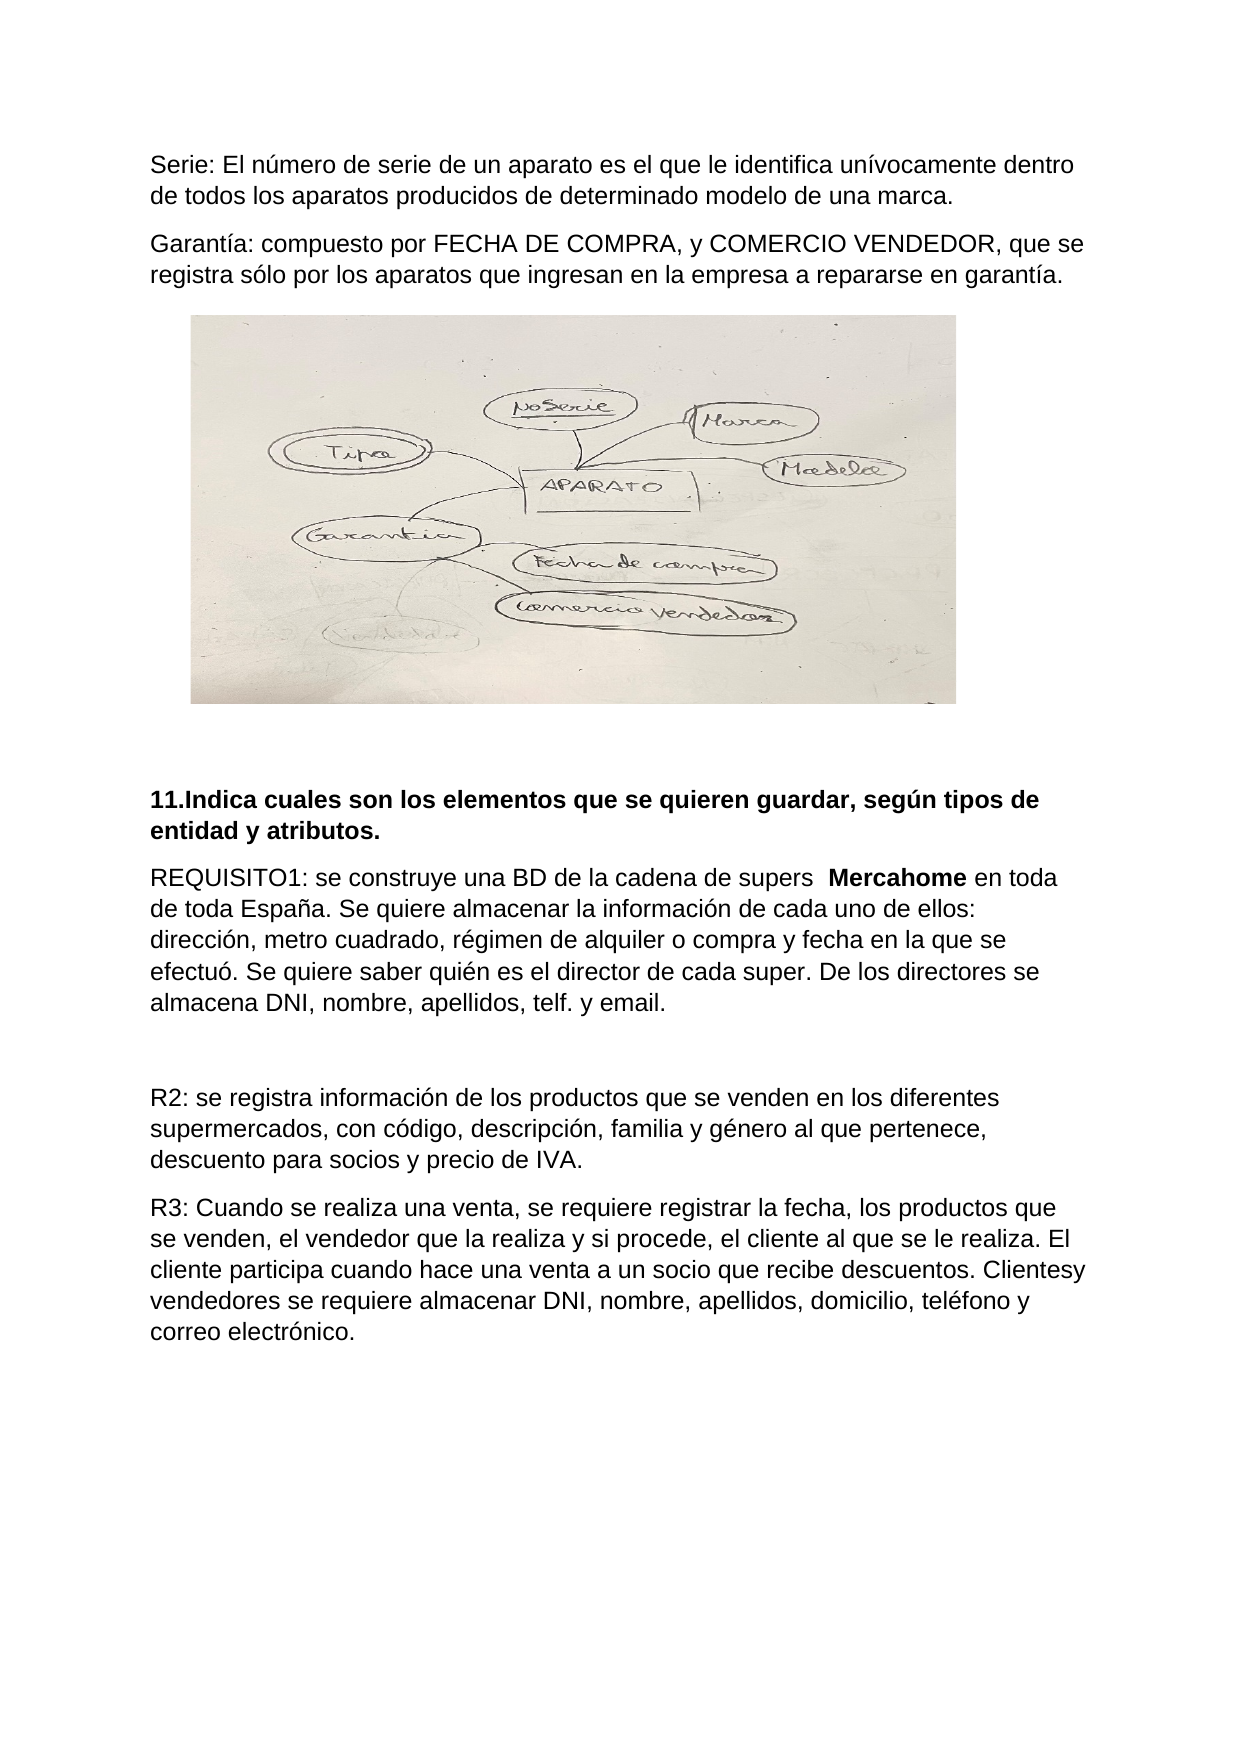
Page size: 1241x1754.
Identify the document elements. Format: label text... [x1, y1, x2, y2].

text R3: Cuando se realiza una venta, se requiere registrar la fecha, los productos que se venden, el vendedor que la realiza y si procede, el cliente al que se le realiza. El cliente participa cuando hace una venta a un socio que recibe descuentos. Clientesy vendedores se requiere almacenar DNI, nombre, apellidos, domicilio, teléfono y correo electrónico. [150, 1193, 1090, 1346]
text 11.Indica cuales son los elementos que se quieren guardar, según tipos de entidad y atributos. [150, 784, 1090, 844]
picture [190, 315, 957, 704]
text Garantía: compuesto por FECHA DE COMPRA, y COMERCIO VENDEDOR, que se registra sólo por los aparatos que ingresan en la empresa a repararse en garantía. [150, 229, 1090, 288]
text R2: se registra información de los productos que se venden en los diferentes supermercados, con código, descripción, familia y género al que pertenece, descuento para socios y precio de IVA. [150, 1083, 1090, 1174]
text Serie: El número de serie de un aparato es el que le identifica unívocamente dentro de todos los aparatos producidos de determinado modelo de una marca. [150, 150, 1090, 210]
text REQUISITO1: se construye una BD de la cadena de supers Mercahome en toda de toda España. Se quiere almacenar la información de cada uno de ellos: dirección, metro cuadrado, régimen de alquiler o compra y fecha en la que se efectuó. Se quiere saber quién es el director de cada super. De los directores se almacena DNI, nombre, apellidos, telf. y email. [150, 863, 1090, 1016]
